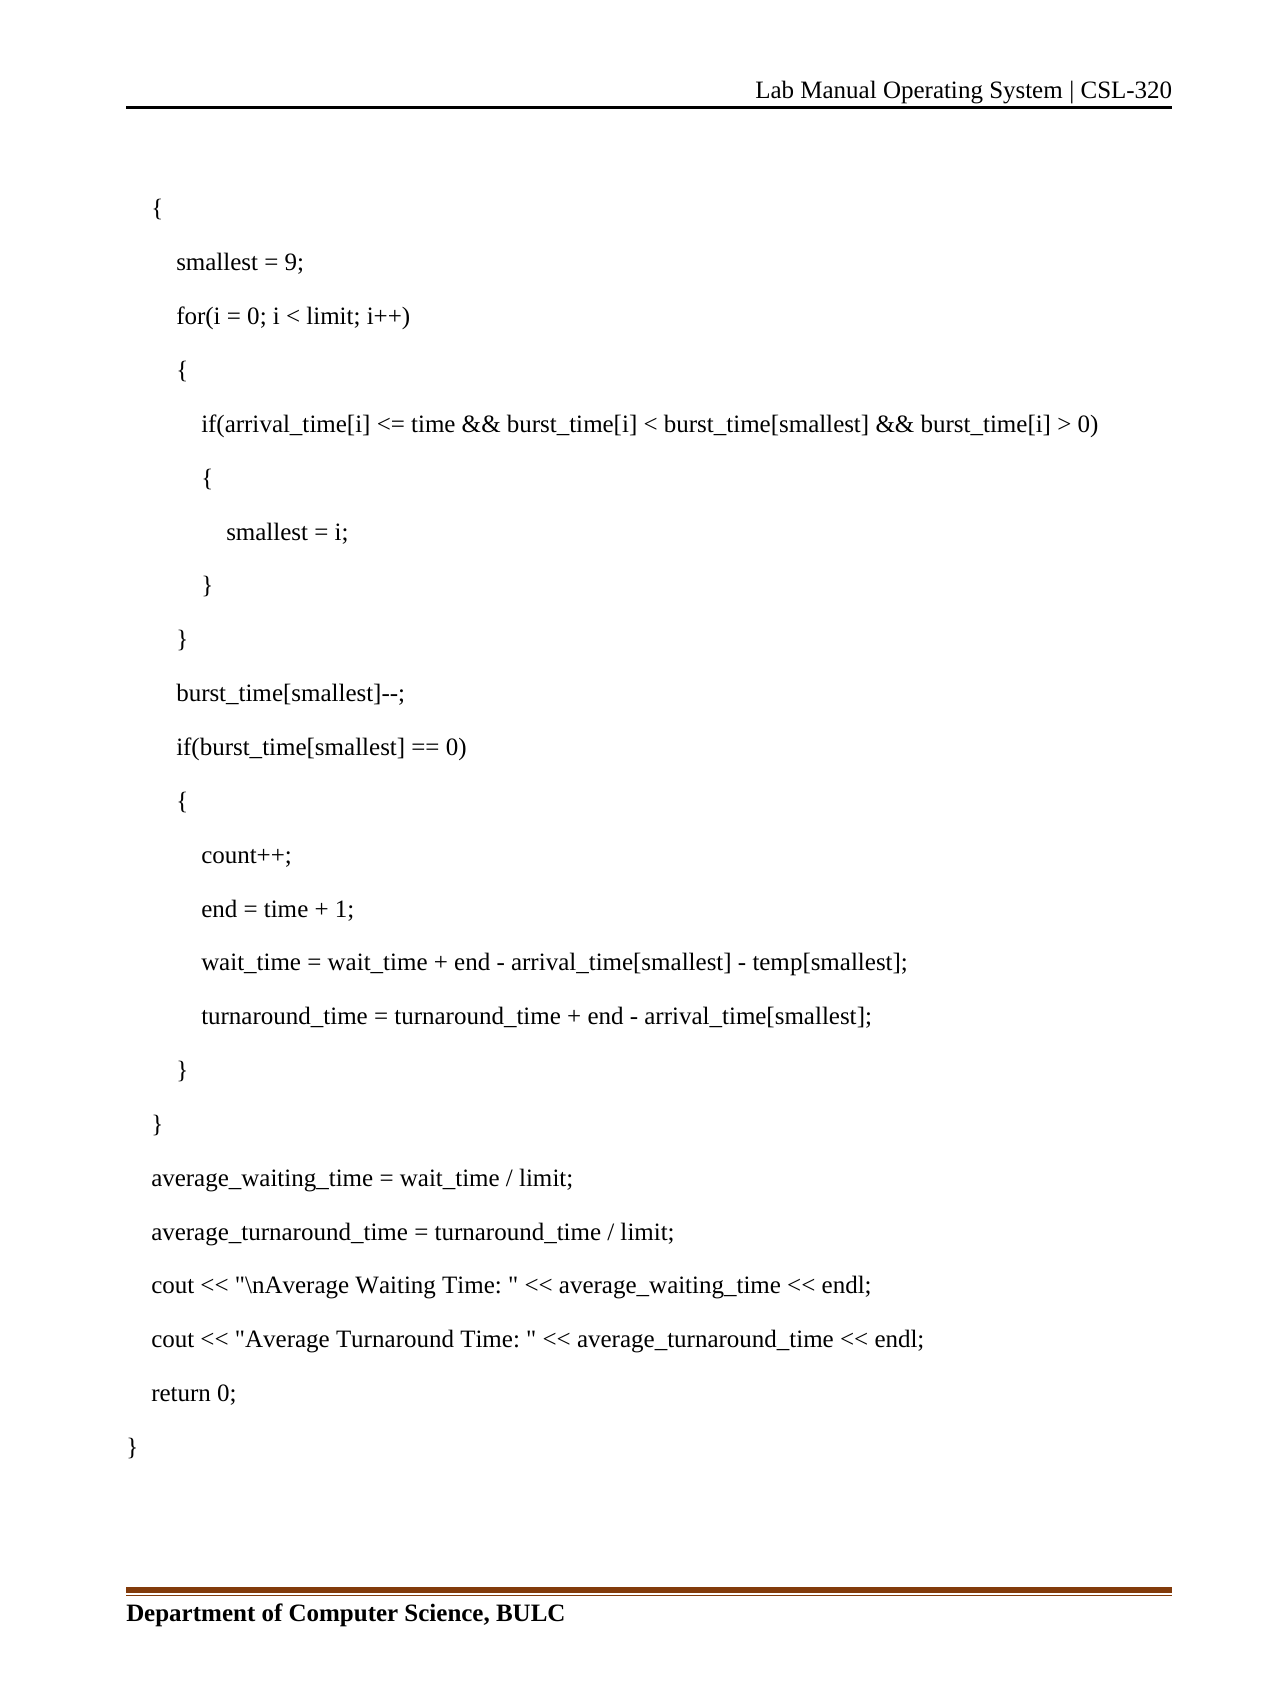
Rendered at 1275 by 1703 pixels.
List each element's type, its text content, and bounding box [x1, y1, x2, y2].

text } [126, 1432, 1172, 1461]
text for(i = 0; i < limit; i++) [126, 301, 1172, 330]
text smallest = i; [126, 517, 1172, 545]
text burst_time[smallest]--; [126, 678, 1172, 707]
text turnaround_time = turnaround_time + end - arrival_time[smallest]; [126, 1001, 1172, 1030]
text { [126, 355, 1172, 384]
text } [126, 1055, 1172, 1084]
text if(arrival_time[i] <= time && burst_time[i] < burst_time[smallest] && burst_time[i] > 0) [126, 409, 1172, 438]
text average_waiting_time = wait_time / limit; [126, 1163, 1172, 1192]
text } [126, 624, 1172, 653]
text } [126, 571, 1172, 599]
text cout << "\nAverage Waiting Time: " << average_waiting_time << endl; [126, 1271, 1172, 1299]
text { [126, 463, 1172, 492]
text average_turnaround_time = turnaround_time / limit; [126, 1217, 1172, 1246]
text { [126, 786, 1172, 815]
text return 0; [126, 1378, 1172, 1407]
text cout << "Average Turnaround Time: " << average_turnaround_time << endl; [126, 1324, 1172, 1353]
text { [126, 193, 1172, 222]
text end = time + 1; [126, 894, 1172, 922]
text if(burst_time[smallest] == 0) [126, 732, 1172, 761]
text count++; [126, 840, 1172, 868]
text wait_time = wait_time + end - arrival_time[smallest] - temp[smallest]; [126, 947, 1172, 976]
text smallest = 9; [126, 247, 1172, 276]
text } [126, 1109, 1172, 1138]
